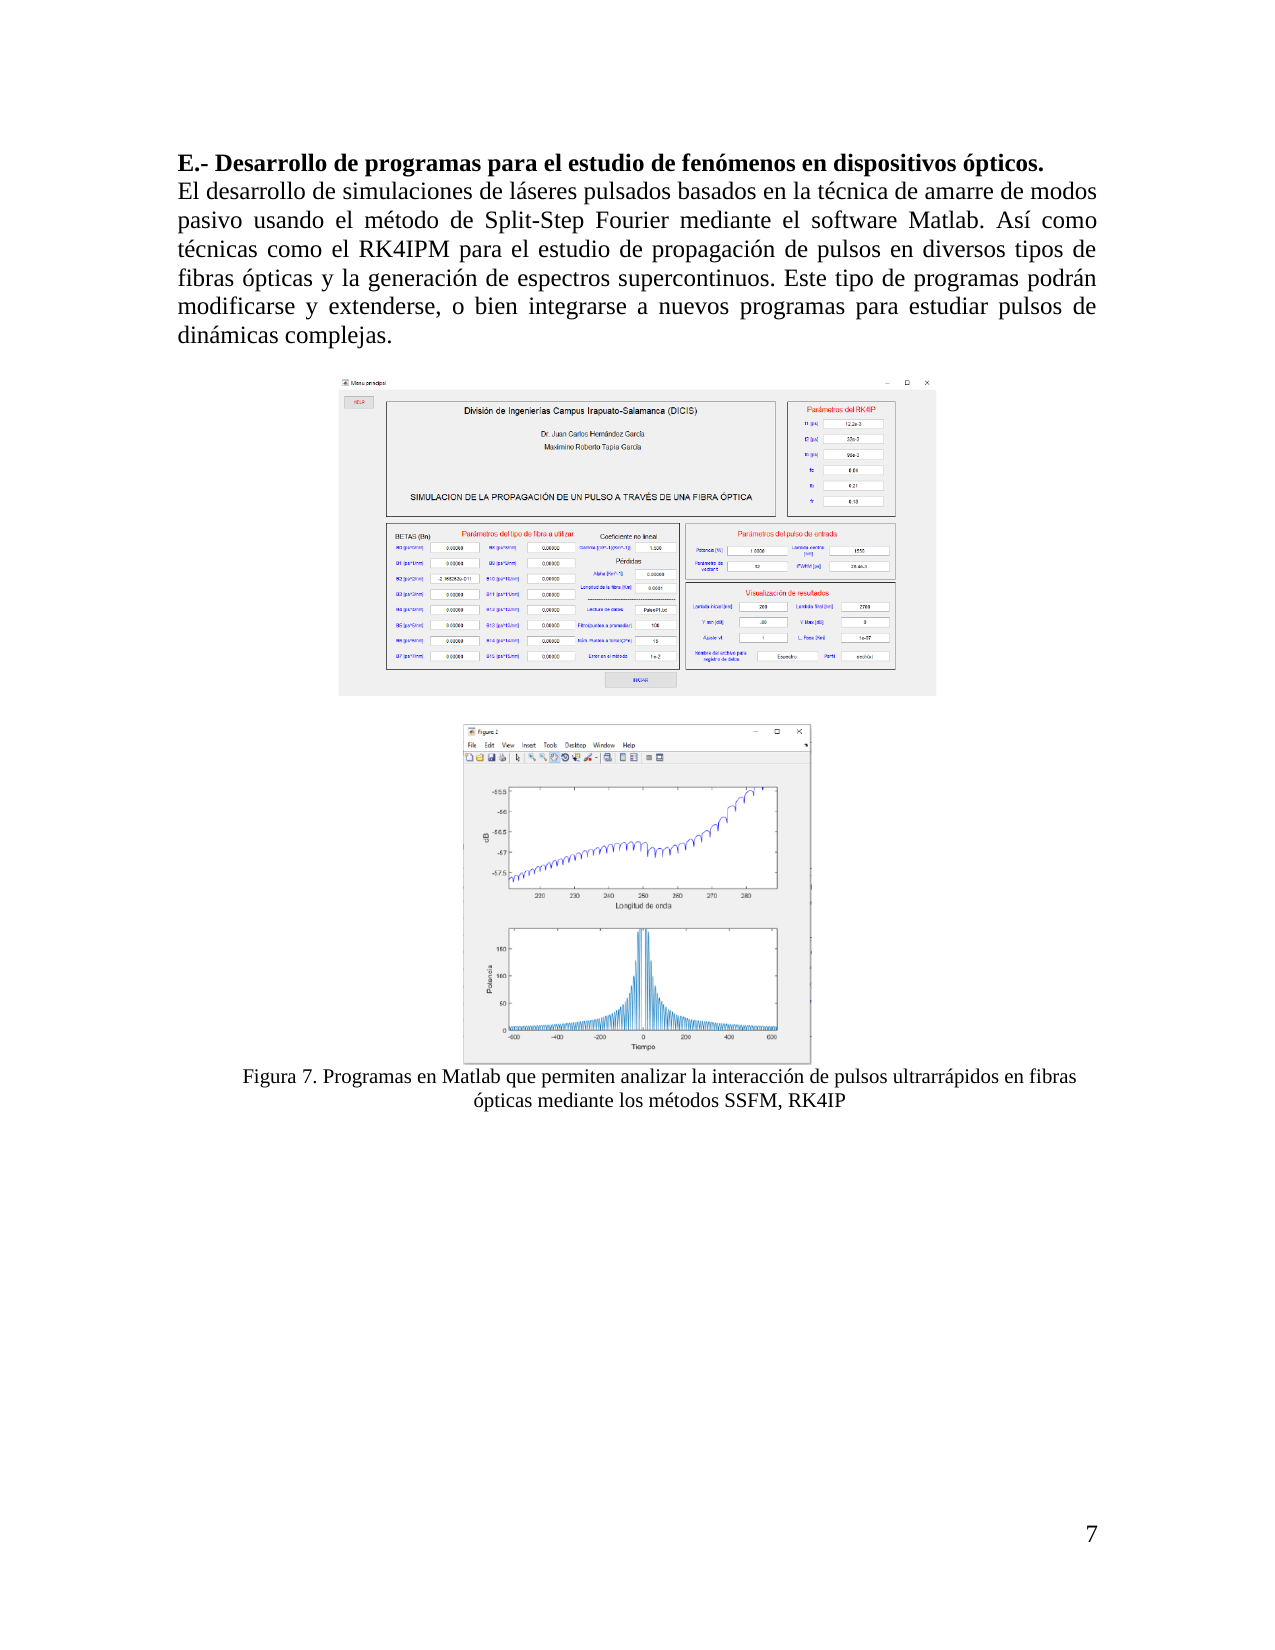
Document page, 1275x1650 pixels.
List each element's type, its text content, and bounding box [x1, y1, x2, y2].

picture [338, 377, 937, 696]
text Figura 7. Programas en Matlab que permiten analizar la interacción de pulsos ultrarrápidos en fibras ópticas mediante los métodos SSFM, RK4IP [222, 1064, 1098, 1112]
text El desarrollo de simulaciones de láseres pulsados basados en la técnica de amarre de modos pasivo usando el método de Split-Step Fourier mediante el software Matlab. Así como técnicas como el RK4IPM para el estudio de propagación de pulsos en diversos tipos de fibras ópticas y la generación de espectros supercontinuos. Este tipo de programas podrán modificarse y extenderse, o bien integrarse a nuevos programas para estudiar pulsos de dinámicas complejas. [177, 176, 1098, 349]
picture [463, 724, 812, 1065]
text E.- Desarrollo de programas para el estudio de fenómenos en dispositivos ópticos. [177, 148, 1098, 176]
